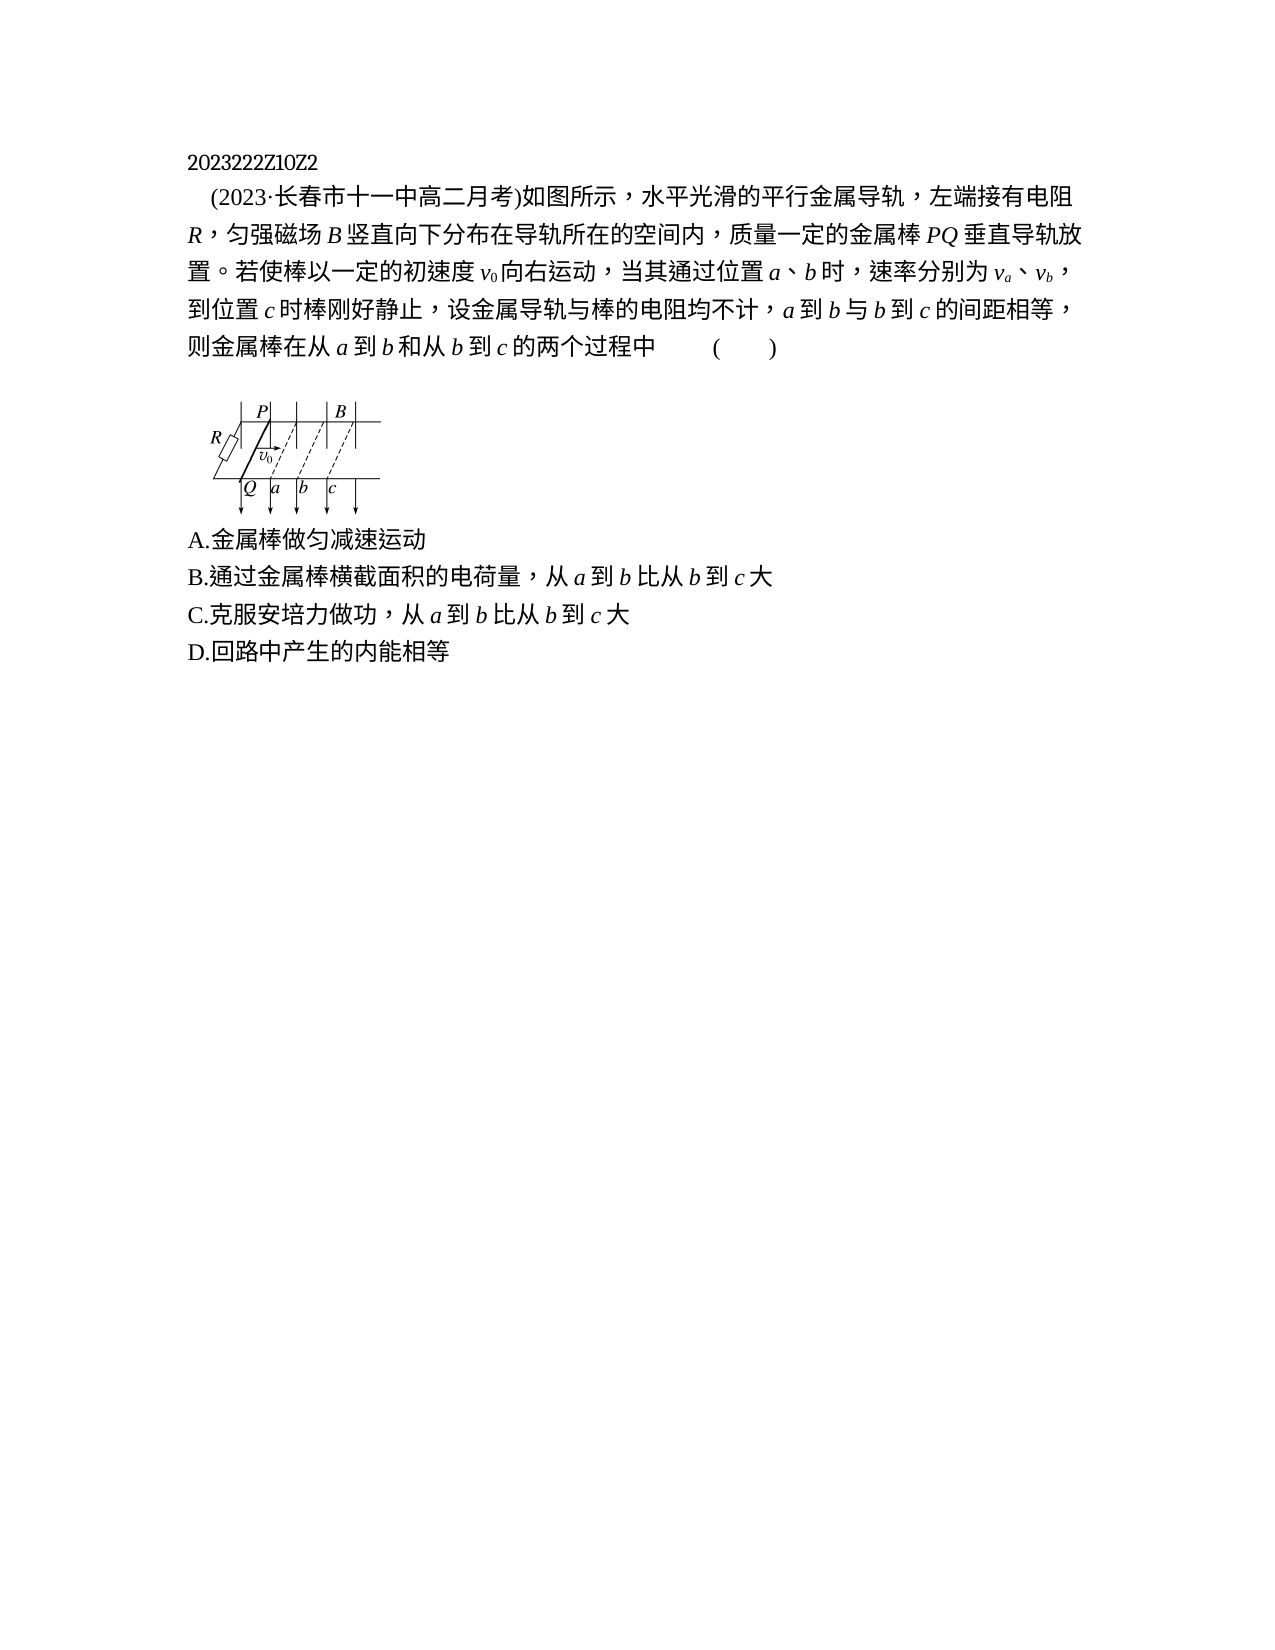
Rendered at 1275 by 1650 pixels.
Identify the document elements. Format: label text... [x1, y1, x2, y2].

text A.金属棒做匀减速运动 [187, 523, 1087, 555]
text C.克服安培力做功，从a到b比从b到c大 [187, 597, 1087, 630]
text D.回路中产生的内能相等 [187, 635, 1087, 667]
text 2023222Z10Z2 [187, 150, 1087, 176]
text B.通过金属棒横截面积的电荷量，从a到b比从b到c大 [187, 560, 1087, 593]
picture [206, 397, 384, 519]
text (2023·长春市十一中高二月考)如图所示，水平光滑的平行金属导轨，左端接有电阻R，匀强磁场B竖直向下分布在导轨所在的空间内，质量一定的金属棒PQ垂直导轨放置。若使棒以一定的初速度v0向右运动，当其通过位置a、b时，速率分别为va、vb，到位置c时棒刚好静止，设金属导轨与棒的电阻均不计，a到b与b到c的间距相等，则金属棒在从a到b和从b到c的两个过程中 ( ) [187, 180, 1087, 362]
